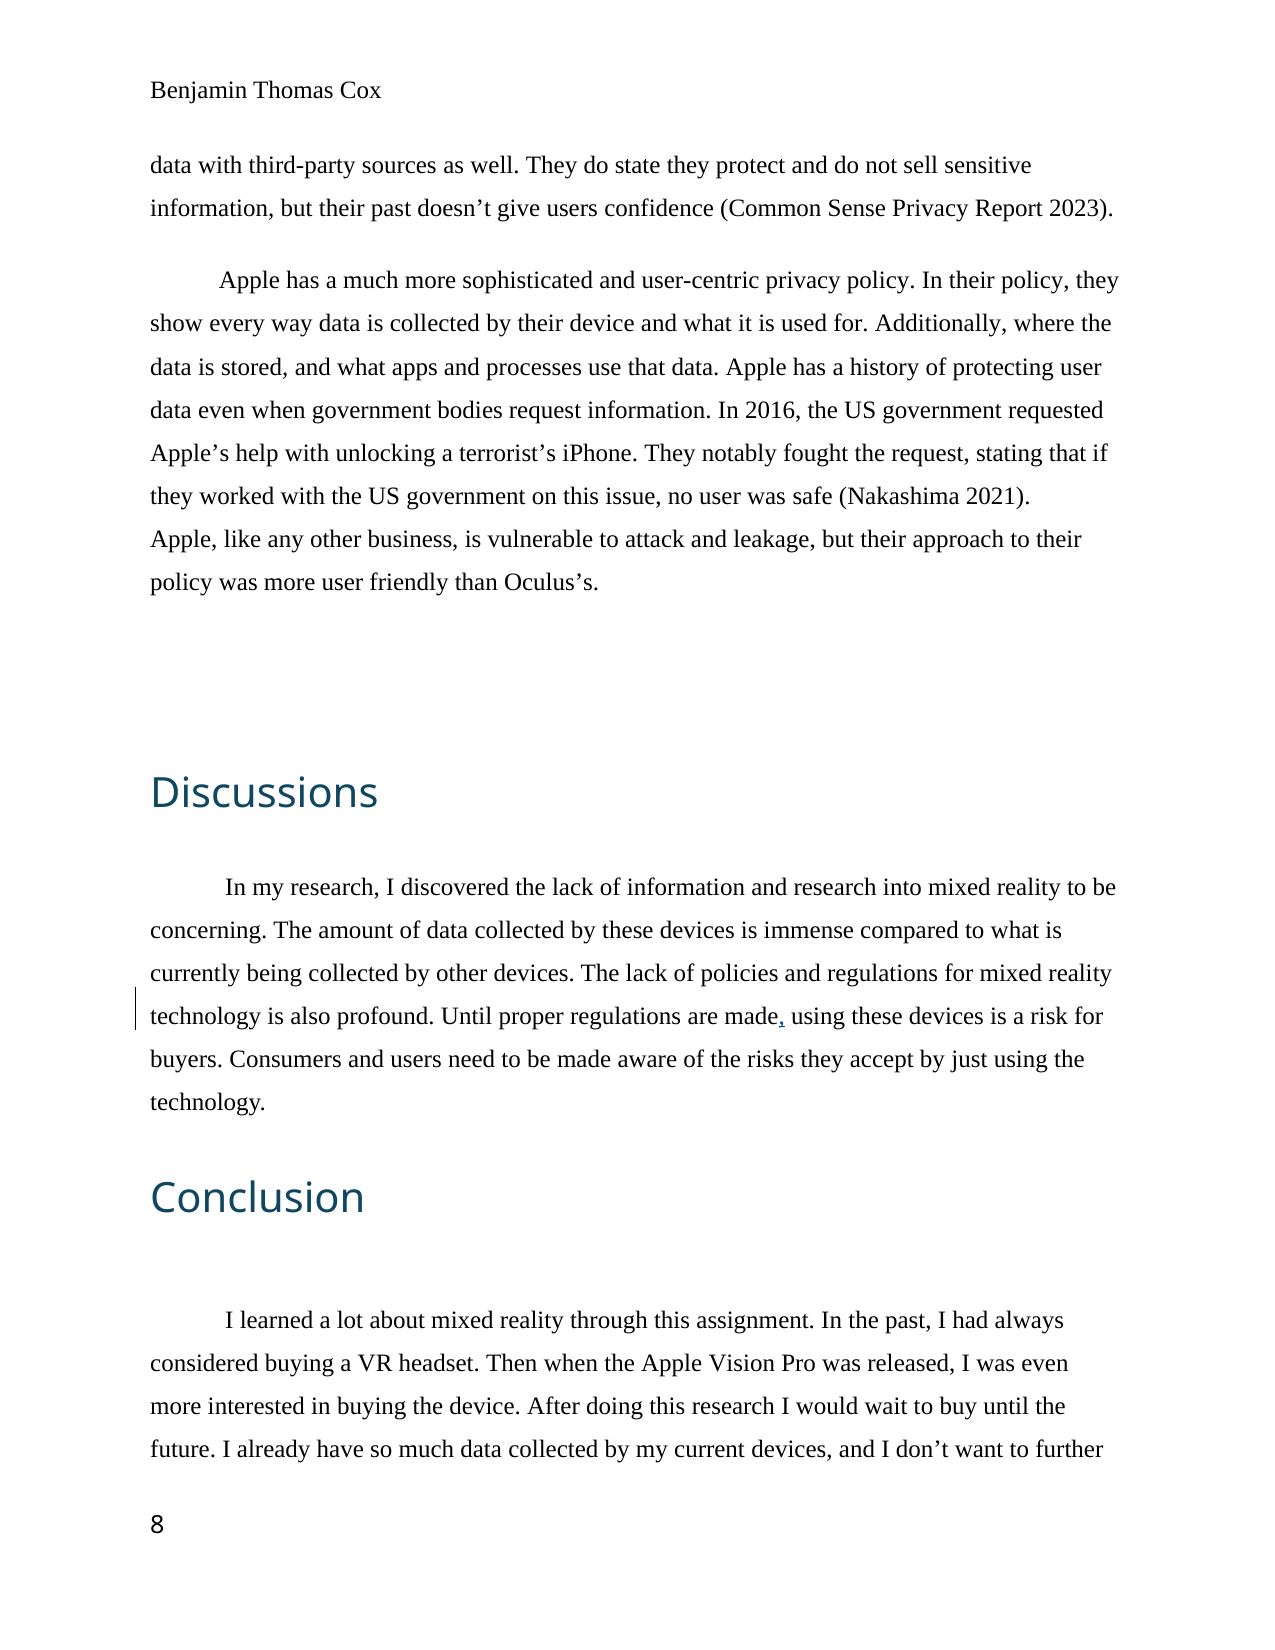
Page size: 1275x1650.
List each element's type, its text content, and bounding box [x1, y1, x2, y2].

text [150, 1305, 1125, 1463]
text Apple has a much more sophisticated and user-centric privacy policy. In their policy, they show every way data is collected by their device and what it is used for. Additionally, where the data is stored, and what apps and processes use that data. Apple has a history of protecting user data even when government bodies request information. In 2016, the US government requested Apple’s help with unlocking a terrorist’s iPhone. They notably fought the request, stating that if they worked with the US government on this issue, no user was safe (Nakashima 2021). Apple, like any other business, is vulnerable to attack and leakage, but their approach to their policy was more user friendly than Oculus’s. [150, 265, 1125, 596]
subtitle Conclusion [150, 1168, 1125, 1224]
text In my research, I discovered the lack of information and research into mixed reality to be concerning. The amount of data collected by these devices is immense compared to what is currently being collected by other devices. The lack of policies and regulations for mixed reality technology is also profound. Until proper regulations are made using these devices is a risk for buyers. Consumers and users need to be made aware of the risks they accept by just using the technology. [150, 872, 1125, 1116]
subtitle Discussions [150, 763, 1125, 820]
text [150, 150, 1125, 222]
